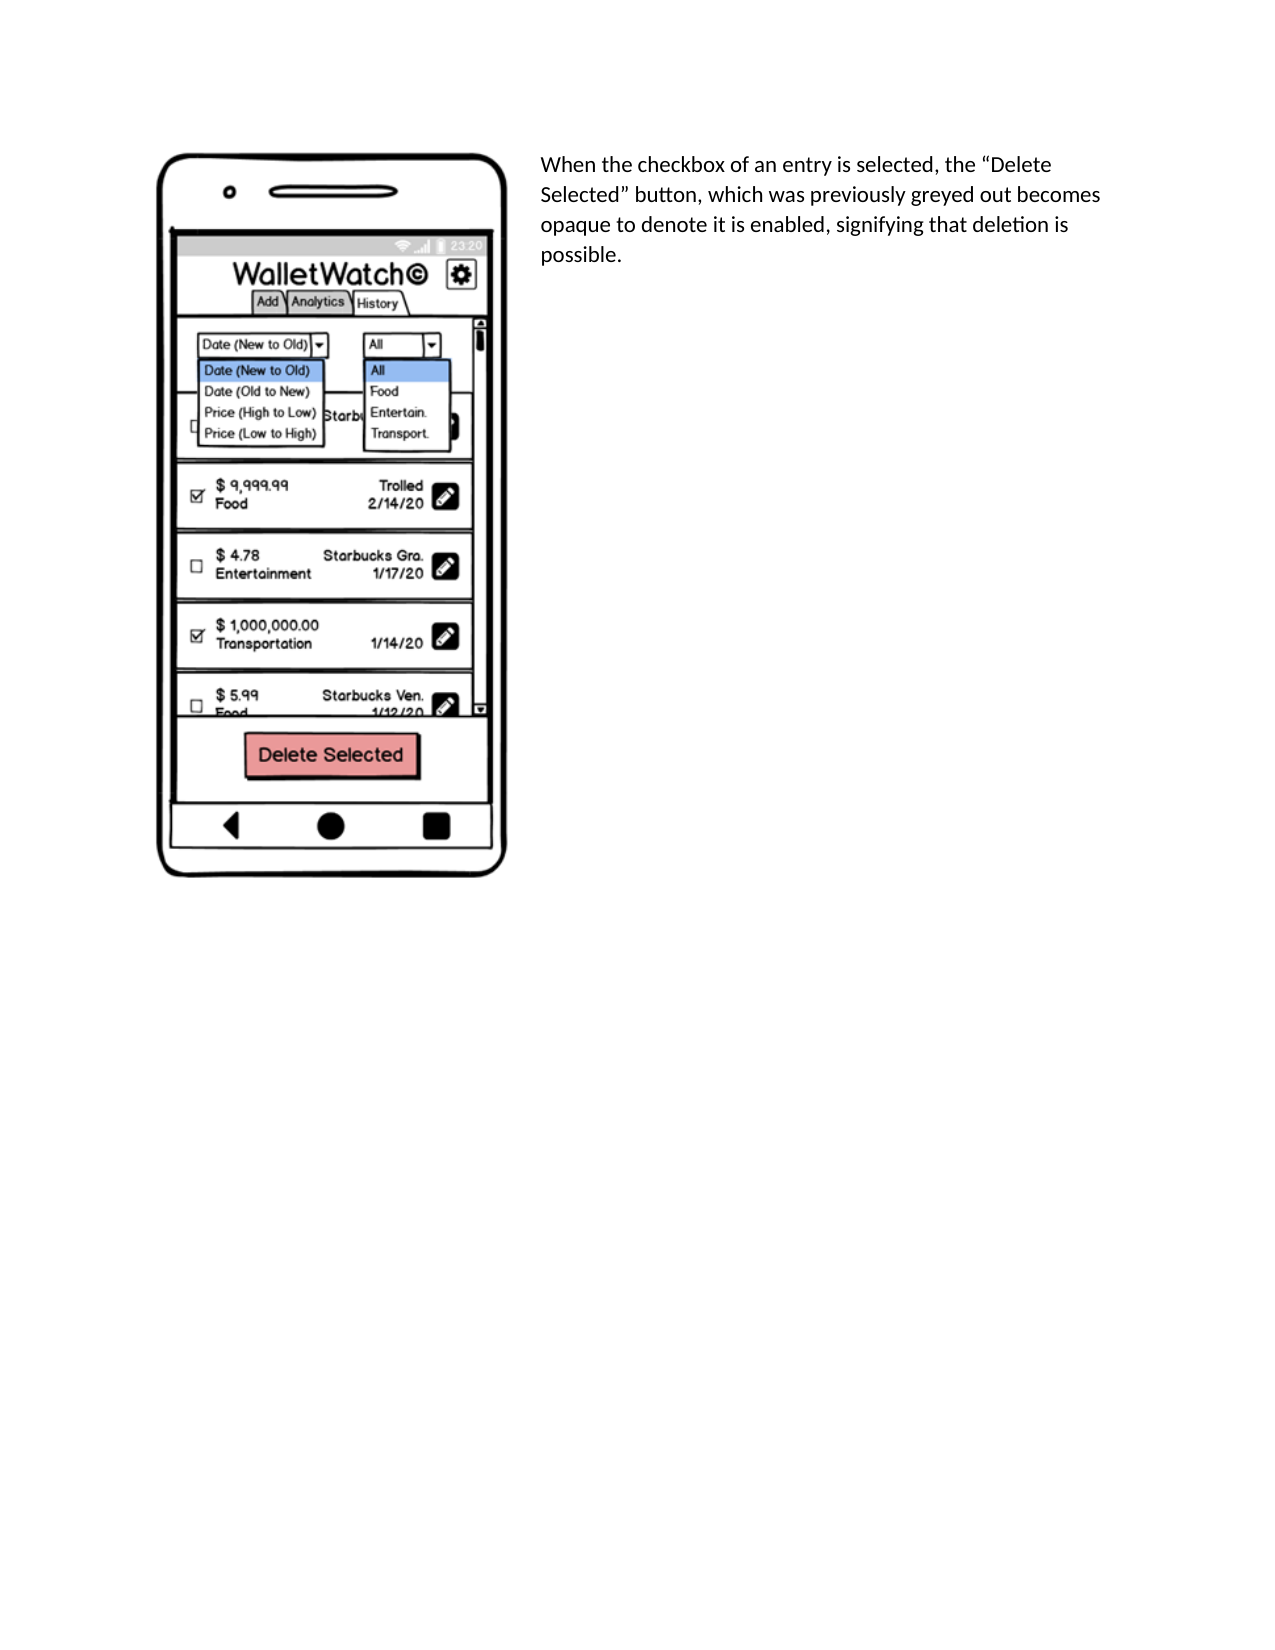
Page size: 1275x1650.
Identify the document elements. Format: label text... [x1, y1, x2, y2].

text When the checkbox of an entry is selected, the “Delete Selected” button, which was previously greyed out becomes opaque to denote it is enabled, signifying that deletion is possible. [522, 150, 1125, 269]
picture [150, 150, 522, 887]
